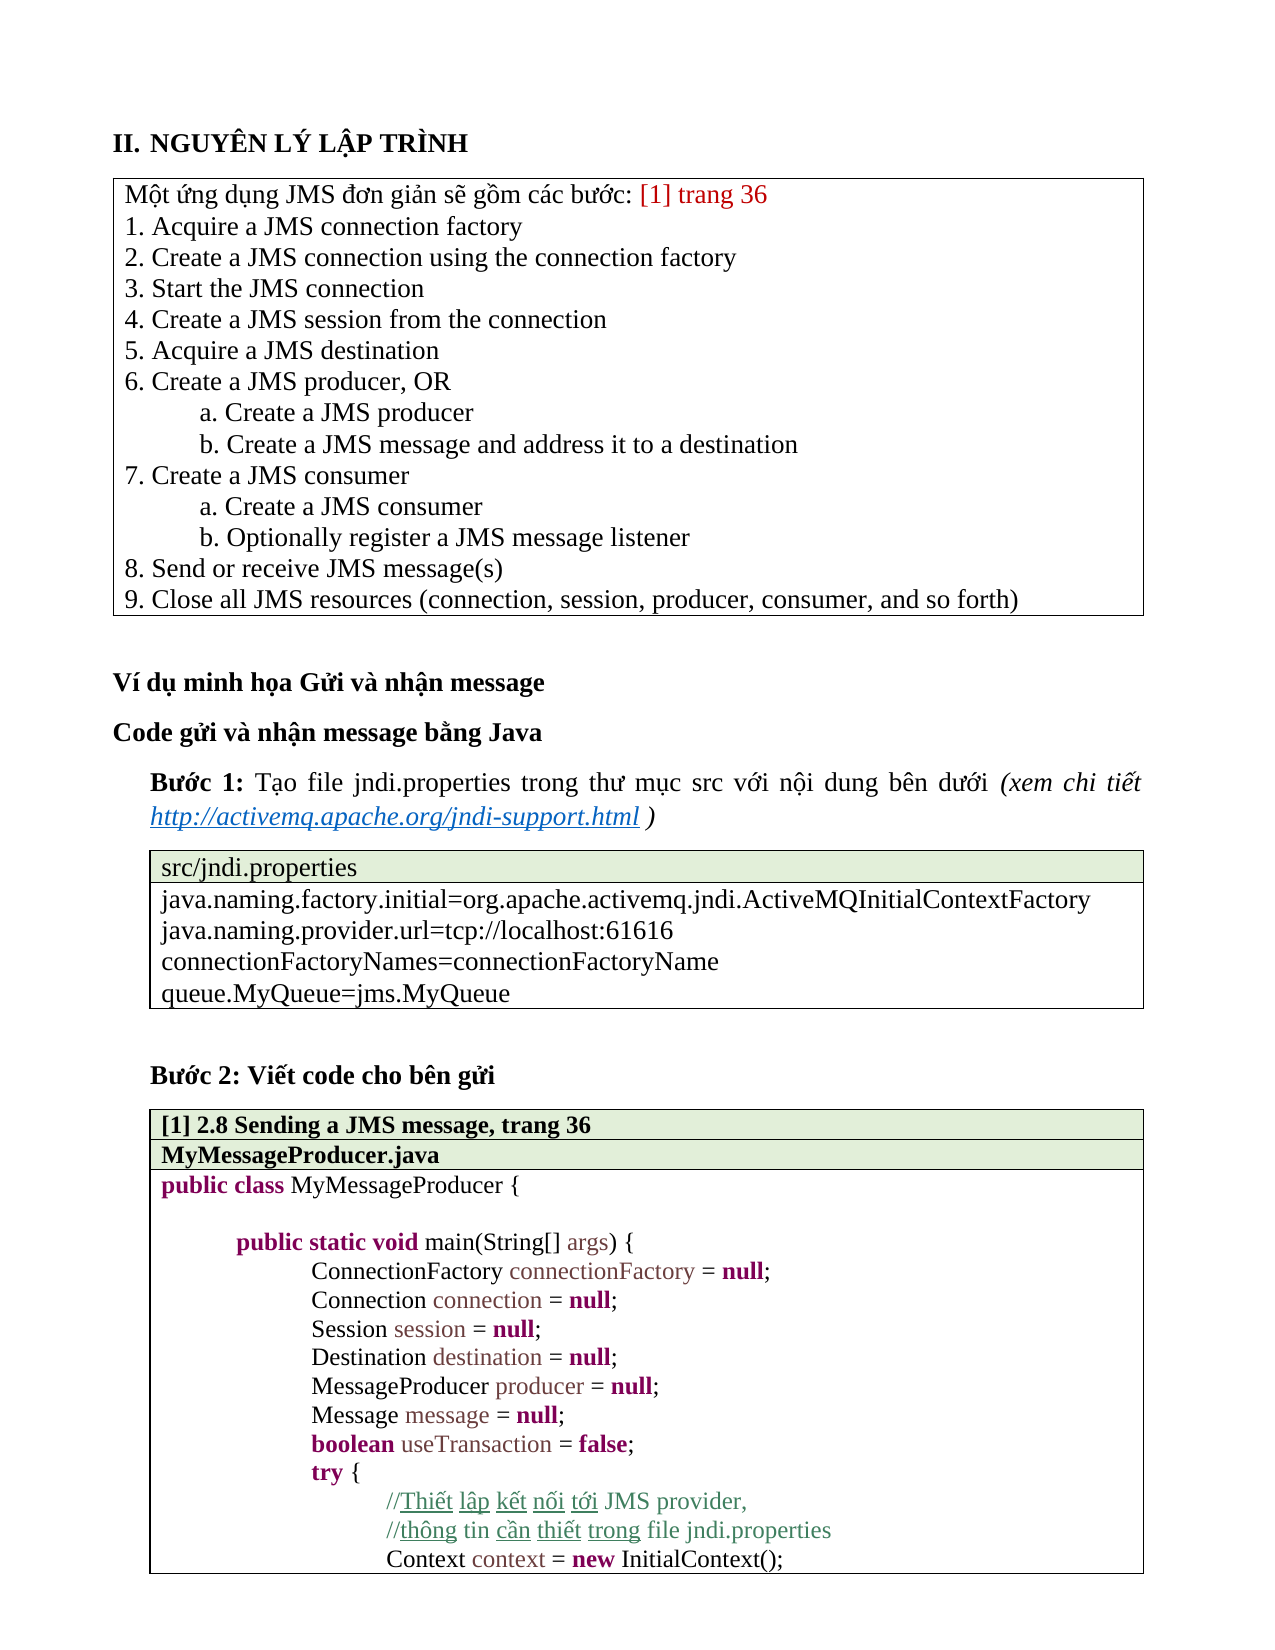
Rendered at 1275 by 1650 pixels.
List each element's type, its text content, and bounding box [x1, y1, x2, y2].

list NGUYÊN LÝ LẬP TRÌNH [112, 127, 1144, 158]
text Code gửi và nhận message bằng Java [112, 716, 1144, 747]
table_header src/jndi.properties [151, 851, 1143, 882]
text Bước 1: Tạo file jndi.properties trong thư mục src với nội dung bên dưới (xem chi tiết http://activemq.apache.org/jndi-support.html ) [150, 766, 1144, 831]
text Ví dụ minh họa Gửi và nhận message [112, 666, 1144, 697]
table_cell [151, 1170, 1143, 1572]
table_cell MyMessageProducer.java [151, 1140, 1143, 1169]
table_header [1] 2.8 Sending a JMS message, trang 36 [151, 1110, 1143, 1139]
text Bước 2: Viết code cho bên gửi [150, 1059, 1144, 1090]
table_header Một ứng dụng JMS đơn giản sẽ gồm các bước: [1] trang 36 1. Acquire a JMS connection factory 2. Create a JMS connection using the connection factory 3. Start the JMS connection 4. Create a JMS session from the connection 5. Acquire a JMS destination 6. Create a JMS producer, OR a. Create a JMS producer b. Create a JMS message and address it to a destination 7. Create a JMS consumer a. Create a JMS consumer b. Optionally register a JMS message listener 8. Send or receive JMS message(s) 9. Close all JMS resources (connection, session, producer, consumer, and so forth) [114, 179, 1143, 614]
table_cell java.naming.factory.initial=org.apache.activemq.jndi.ActiveMQInitialContextFactory java.naming.provider.url=tcp://localhost:61616 connectionFactoryNames=connectionFactoryName queue.MyQueue=jms.MyQueue [151, 883, 1143, 1008]
